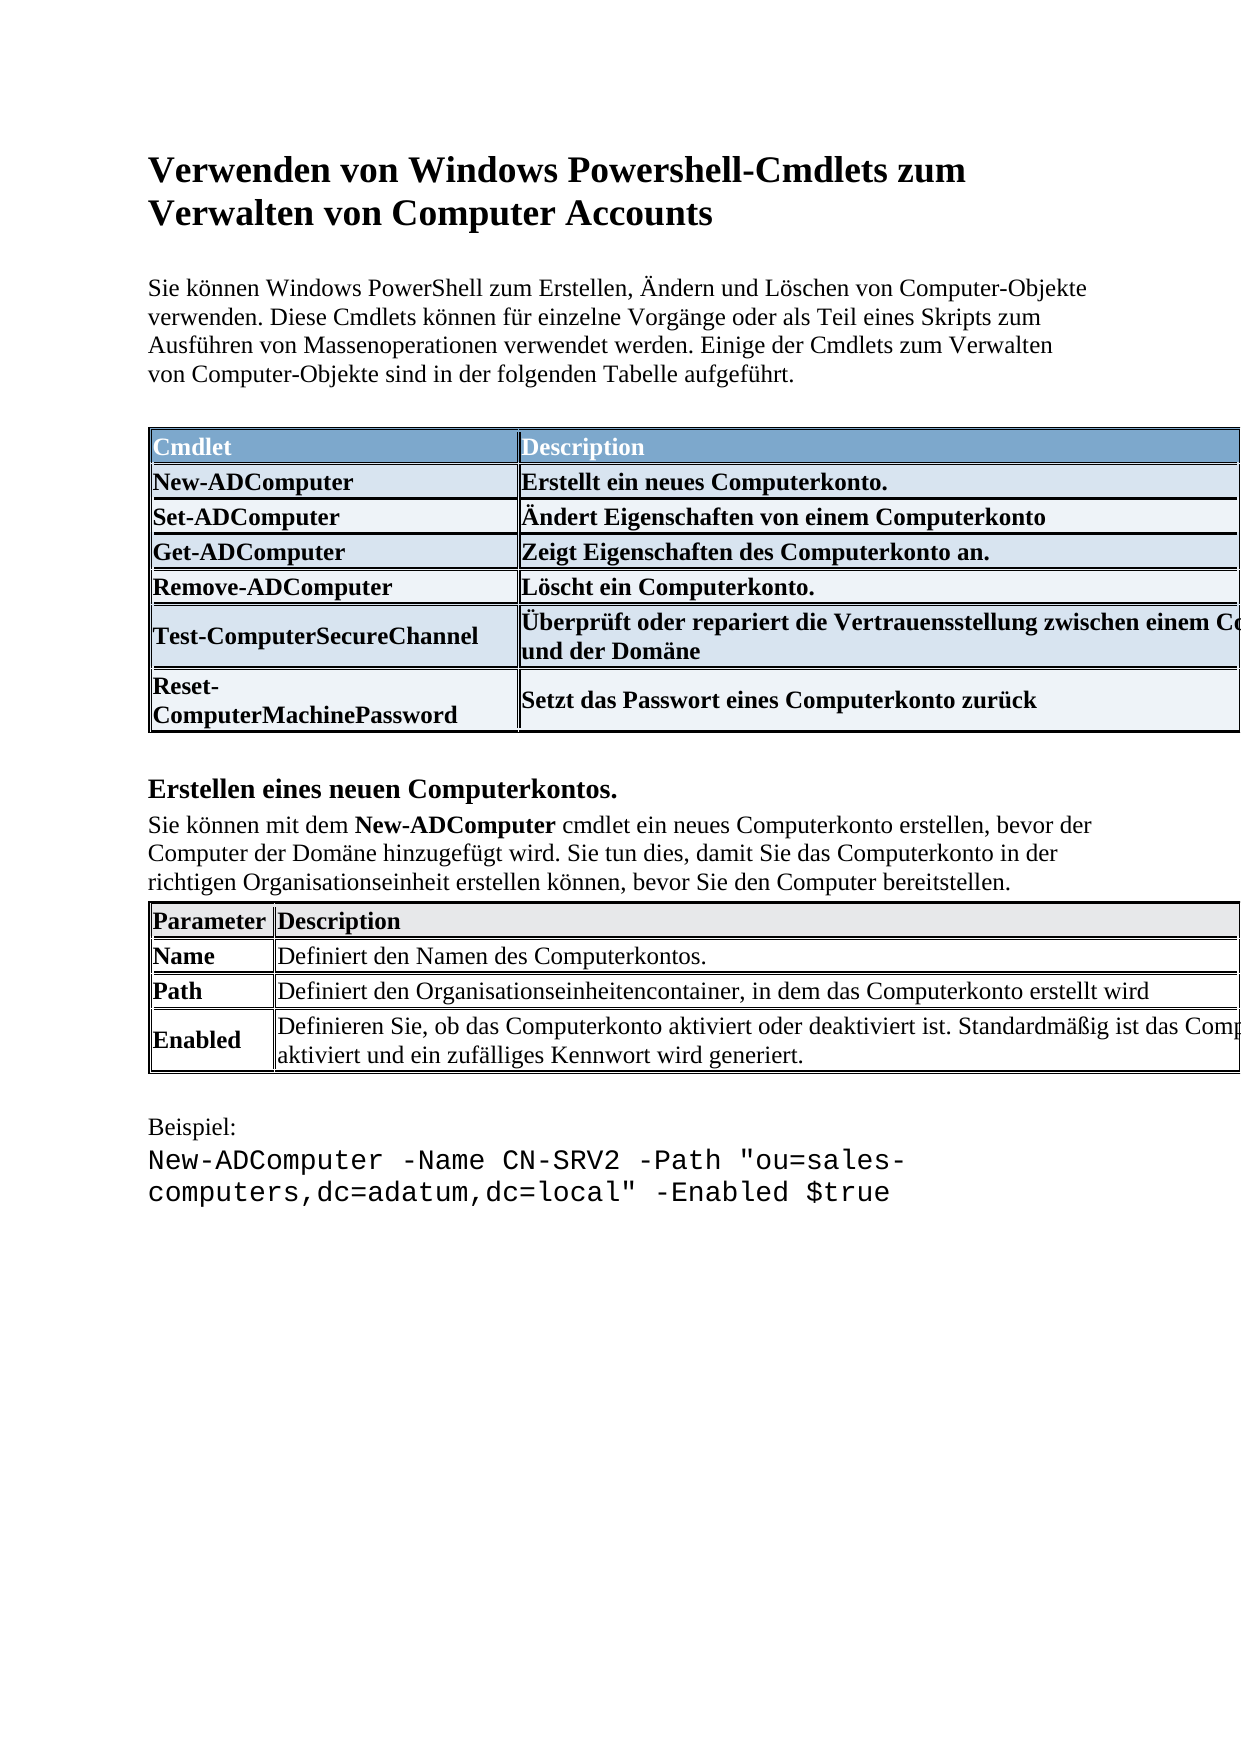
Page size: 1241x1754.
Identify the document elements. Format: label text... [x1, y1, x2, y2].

table_cell Überprüft oder repariert die Vertrauensstellung zwischen einem Computer und der Domäne [521, 602, 1239, 666]
table_header Description [275, 904, 1239, 936]
table_cell Path [152, 971, 273, 1006]
table_cell Enabled [152, 1006, 275, 1070]
table_cell Name [152, 936, 273, 971]
text New-ADComputer -Name CN-SRV2 -Path "ou=sales-computers,dc=adatum,dc=local" -Enabled $true [148, 1146, 1093, 1210]
table_cell New-ADComputer [150, 462, 519, 497]
table_cell Löscht ein Computerkonto. [521, 567, 1239, 602]
table_cell Erstellt ein neues Computerkonto. [519, 462, 1240, 497]
table_cell Definiert den Organisationseinheitencontainer, in dem das Computerkonto erstellt wird [276, 971, 1239, 1006]
table_cell Reset-ComputerMachinePassword [152, 666, 519, 730]
text Sie können mit dem New-ADComputer cmdlet ein neues Computerkonto erstellen, bevor der Computer der Domäne hinzugefügt wird. Sie tun dies, damit Sie das Computerkonto in der richtigen Organisationseinheit erstellen können, bevor Sie den Computer bereitstellen. [148, 810, 1093, 896]
text Verwenden von Windows Powershell-Cmdlets zum Verwalten von Computer Accounts [148, 148, 1093, 234]
table_cell Test-ComputerSecureChannel [152, 602, 517, 666]
table_cell Setzt das Passwort eines Computerkonto zurück [519, 666, 1239, 730]
table_header Parameter [152, 904, 275, 936]
table_cell Set-ADComputer [152, 497, 517, 532]
table_header Description [519, 430, 1239, 462]
table_cell Definieren Sie, ob das Computerkonto aktiviert oder deaktiviert ist. Standardmäßig ist das Computerkonto aktiviert und ein zufälliges Kennwort wird generiert. [275, 1006, 1239, 1070]
table_cell Definiert den Namen des Computerkontos. [276, 936, 1239, 971]
text Beispiel: [148, 1112, 1093, 1141]
table_header Cmdlet [150, 428, 519, 462]
table_cell Remove-ADComputer [152, 567, 517, 602]
table_cell Get-ADComputer [152, 532, 517, 567]
text Sie können Windows PowerShell zum Erstellen, Ändern und Löschen von Computer-Objekte verwenden. Diese Cmdlets können für einzelne Vorgänge oder als Teil eines Skripts zum Ausführen von Massenoperationen verwendet werden. Einige der Cmdlets zum Verwalten von Computer-Objekte sind in der folgenden Tabelle aufgeführt. [148, 273, 1093, 388]
table_cell Zeigt Eigenschaften des Computerkonto an. [521, 532, 1239, 567]
text Erstellen eines neuen Computerkontos. [148, 772, 1093, 804]
table_cell Ändert Eigenschaften von einem Computerkonto [521, 497, 1239, 532]
